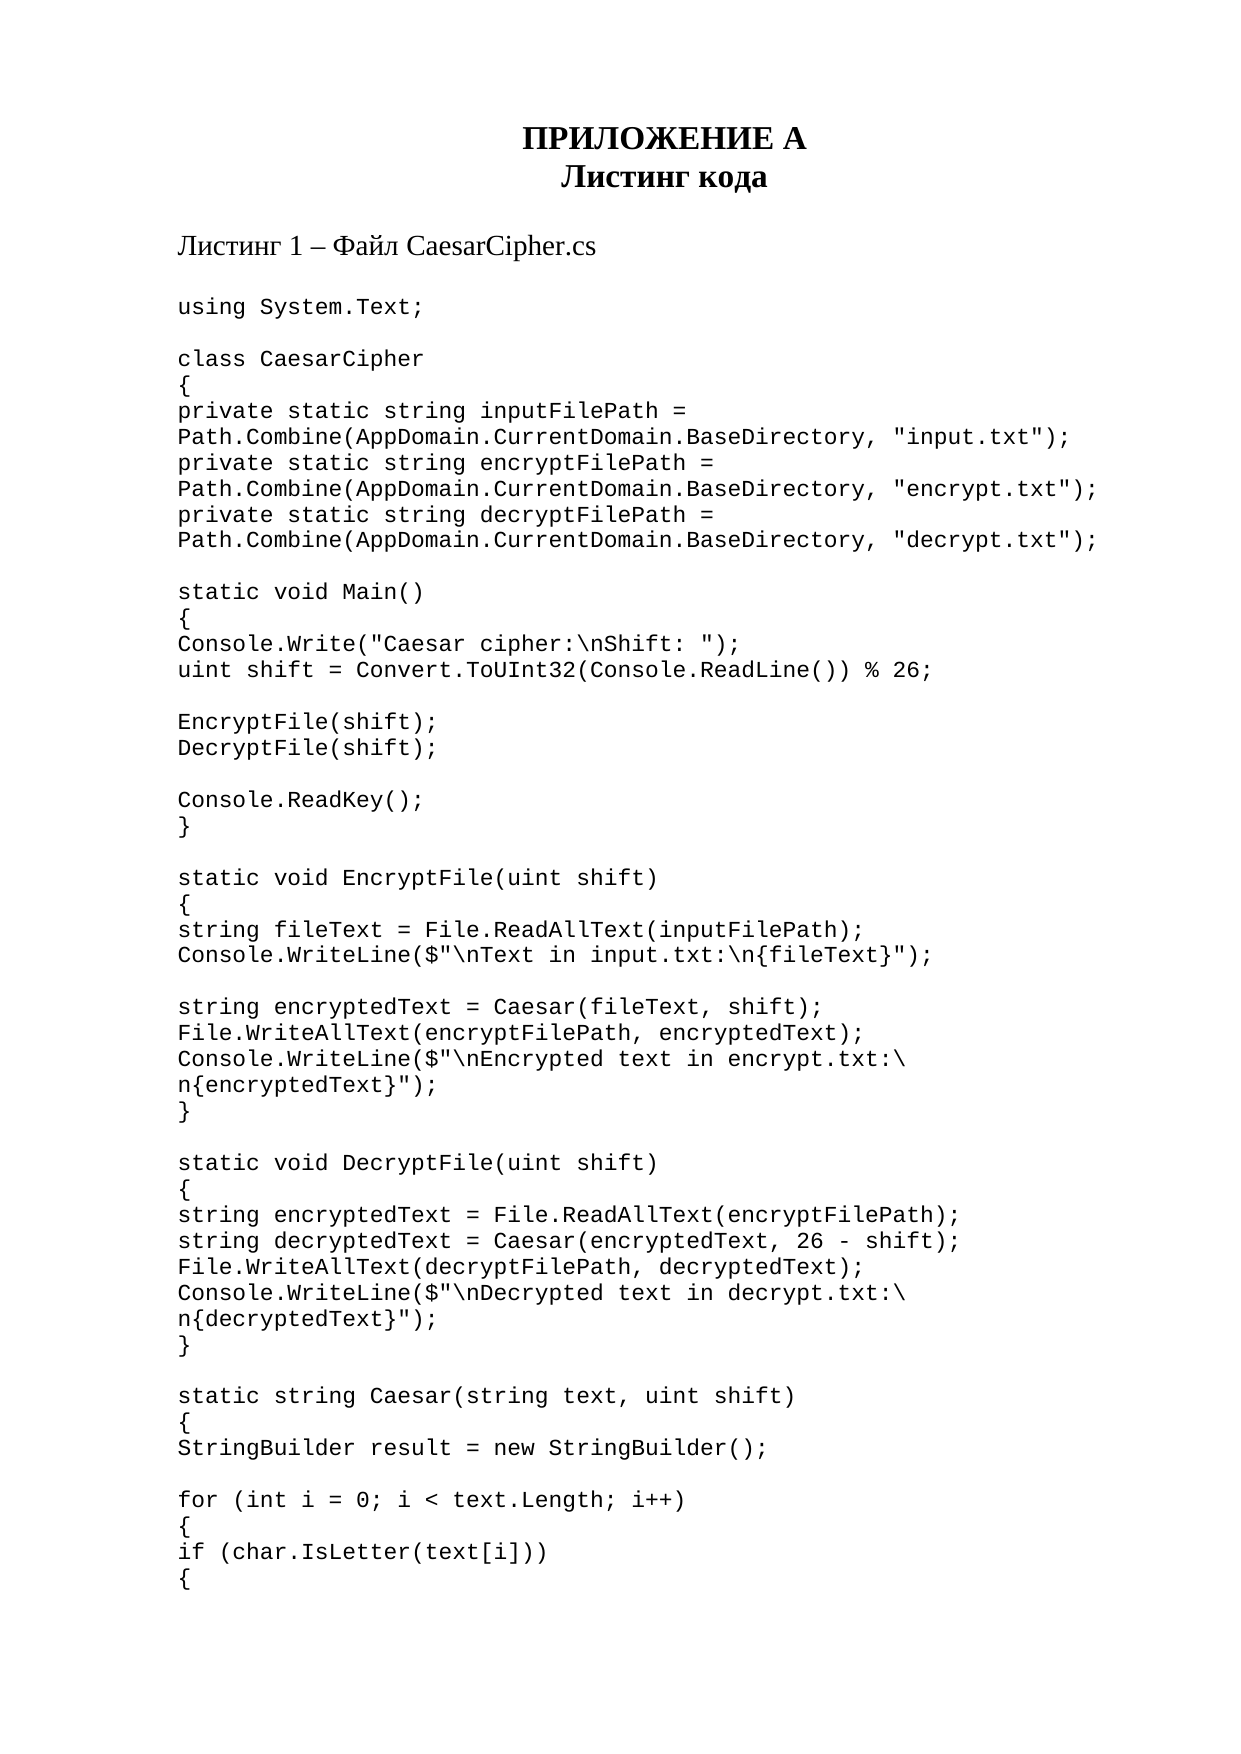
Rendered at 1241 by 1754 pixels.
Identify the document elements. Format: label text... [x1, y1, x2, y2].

text using System.Text; [177, 295, 1152, 321]
text class CaesarCipher [177, 347, 1152, 373]
text static void EncryptFile(uint shift) [177, 866, 1152, 892]
text string fileText = File.ReadAllText(inputFilePath); [177, 918, 1152, 944]
text Path.Combine(AppDomain.CurrentDomain.BaseDirectory, "input.txt"); [177, 425, 1152, 451]
text static string Caesar(string text, uint shift) [177, 1385, 1152, 1411]
text { [177, 1411, 1152, 1437]
text string encryptedText = Caesar(fileText, shift); [177, 996, 1152, 1022]
text } [177, 814, 1152, 840]
text File.WriteAllText(decryptFilePath, decryptedText); [177, 1255, 1152, 1281]
text { [177, 373, 1152, 399]
text private static string encryptFilePath = [177, 451, 1152, 477]
text DecryptFile(shift); [177, 736, 1152, 762]
text static void DecryptFile(uint shift) [177, 1151, 1152, 1177]
text EncryptFile(shift); [177, 710, 1152, 736]
text } [177, 1333, 1152, 1359]
text string encryptedText = File.ReadAllText(encryptFilePath); [177, 1203, 1152, 1229]
text { [177, 1514, 1152, 1540]
text StringBuilder result = new StringBuilder(); [177, 1437, 1152, 1463]
text static void Main() [177, 581, 1152, 607]
text uint shift = Convert.ToUInt32(Console.ReadLine()) % 26; [177, 658, 1152, 684]
text Console.WriteLine($"\nText in input.txt:\n{fileText}"); [177, 944, 1152, 970]
text string decryptedText = Caesar(encryptedText, 26 - shift); [177, 1229, 1152, 1255]
text Console.ReadKey(); [177, 788, 1152, 814]
text private static string inputFilePath = [177, 399, 1152, 425]
subtitle ПРИЛОЖЕНИЕ А Листинг кода [177, 118, 1152, 195]
text for (int i = 0; i < text.Length; i++) [177, 1488, 1152, 1514]
text { [177, 892, 1152, 918]
text Console.Write("Caesar cipher:\nShift: "); [177, 633, 1152, 658]
text File.WriteAllText(encryptFilePath, encryptedText); [177, 1022, 1152, 1048]
text Листинг 1 – Файл CaesarCipher.cs [177, 228, 1152, 262]
text } [177, 1099, 1152, 1125]
text { [177, 1177, 1152, 1203]
text if (char.IsLetter(text[i])) [177, 1540, 1152, 1566]
text { [177, 1566, 1152, 1592]
text Console.WriteLine($"\nDecrypted text in decrypt.txt:\n{decryptedText}"); [177, 1281, 1152, 1333]
text Path.Combine(AppDomain.CurrentDomain.BaseDirectory, "decrypt.txt"); [177, 529, 1152, 555]
text Path.Combine(AppDomain.CurrentDomain.BaseDirectory, "encrypt.txt"); [177, 477, 1152, 503]
text { [177, 607, 1152, 633]
text private static string decryptFilePath = [177, 503, 1152, 529]
text Console.WriteLine($"\nEncrypted text in encrypt.txt:\n{encryptedText}"); [177, 1048, 1152, 1099]
